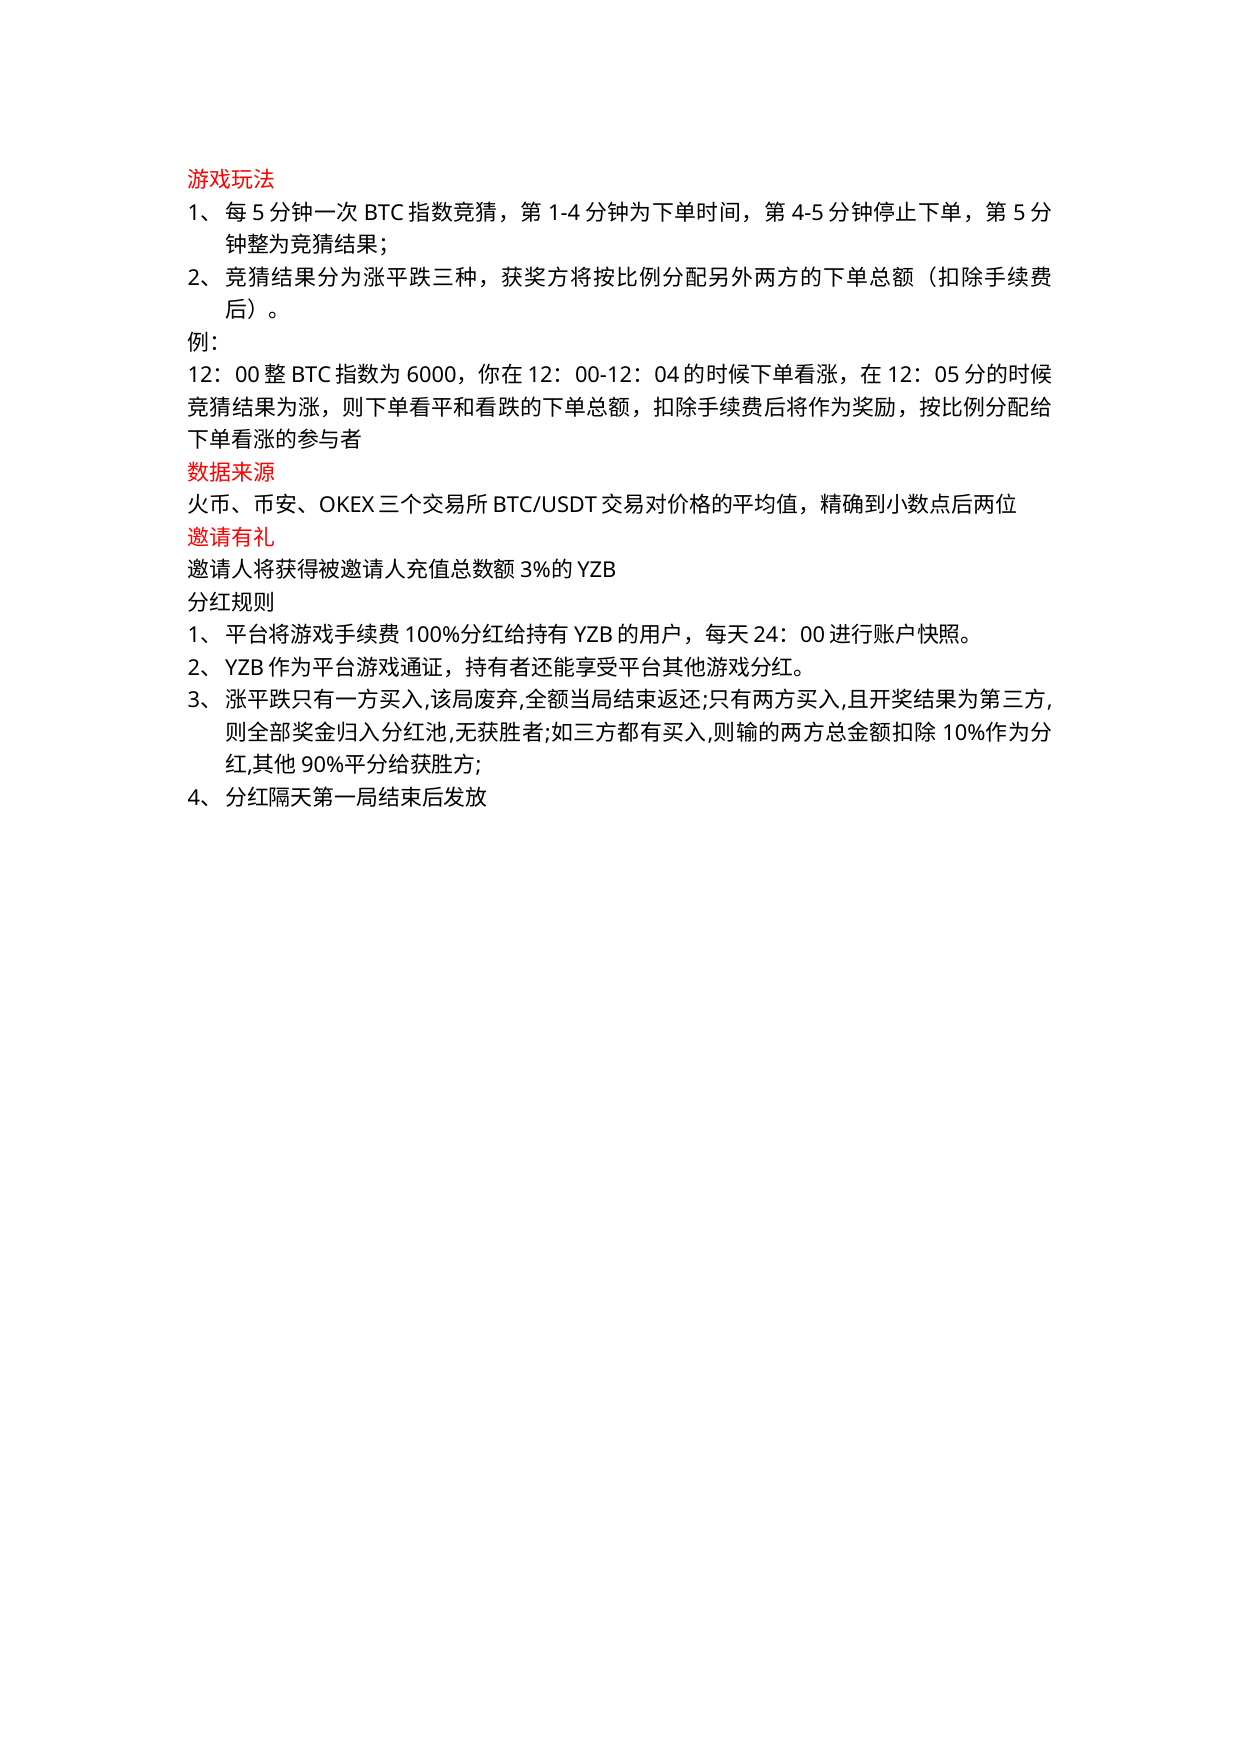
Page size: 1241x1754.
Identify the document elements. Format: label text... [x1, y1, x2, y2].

text 邀请人将获得被邀请人充值总数额3%的YZB [187, 552, 1053, 584]
list YZB作为平台游戏通证，持有者还能享受平台其他游戏分红。 [187, 649, 1053, 682]
text 例： [187, 324, 1053, 357]
text 邀请有礼 [187, 519, 1053, 552]
text 游戏玩法 [187, 162, 1053, 194]
text 火币、币安、OKEX三个交易所BTC/USDT交易对价格的平均值，精确到小数点后两位 [187, 487, 1053, 519]
list 平台将游戏手续费100%分红给持有YZB的用户，每天24：00进行账户快照。 [187, 617, 1053, 649]
list 分红隔天第一局结束后发放 [187, 779, 1053, 812]
list 竞猜结果分为涨平跌三种，获奖方将按比例分配另外两方的下单总额（扣除手续费后）。 [187, 259, 1053, 324]
text 数据来源 [187, 454, 1053, 487]
list 涨平跌只有一方买入,该局废弃,全额当局结束返还;只有两方买入,且开奖结果为第三方,则全部奖金归入分红池,无获胜者;如三方都有买入,则输的两方总金额扣除10%作为分红,其他90%平分给获胜方; [187, 682, 1053, 779]
list 每5分钟一次BTC指数竞猜，第1-4分钟为下单时间，第4-5分钟停止下单，第5分钟整为竞猜结果； [187, 194, 1053, 259]
text 12：00整BTC指数为6000，你在12：00-12：04的时候下单看涨，在12：05分的时候竞猜结果为涨，则下单看平和看跌的下单总额，扣除手续费后将作为奖励，按比例分配给下单看涨的参与者 [187, 357, 1053, 454]
text 分红规则 [187, 584, 1053, 617]
